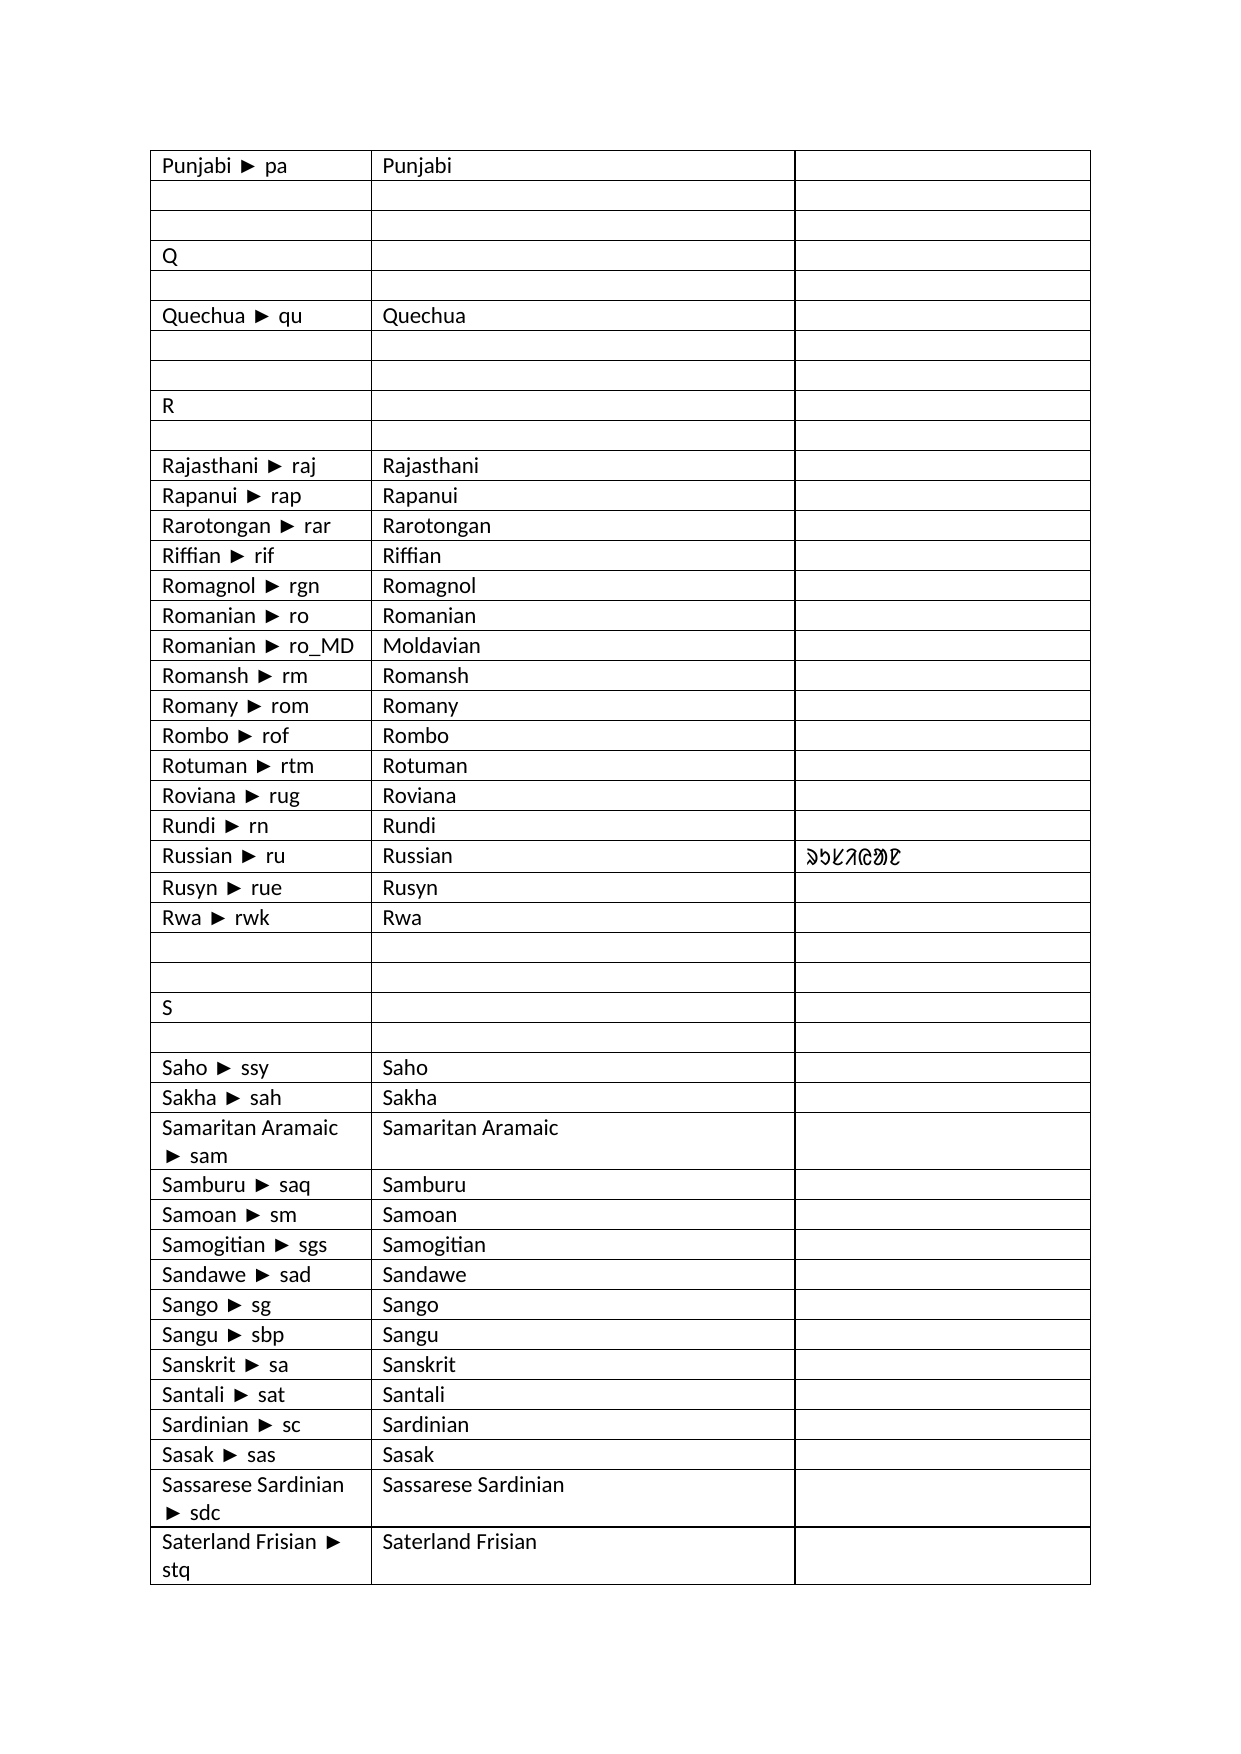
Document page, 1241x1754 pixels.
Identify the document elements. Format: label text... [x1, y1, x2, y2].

table_cell [796, 781, 1090, 810]
table_cell [796, 933, 1090, 962]
table_cell [372, 211, 794, 240]
table_cell [151, 1023, 371, 1052]
table_cell Saterland Frisian ► stq [151, 1528, 371, 1583]
table_cell [796, 481, 1090, 510]
table_cell [796, 903, 1090, 932]
table_cell [796, 541, 1090, 570]
table_cell Romansh ► rm [151, 661, 371, 690]
table_cell Romany ► rom [151, 691, 371, 720]
table_cell Rapanui [372, 481, 794, 510]
table_cell Roviana [372, 781, 794, 810]
table_cell Rapanui ► rap [151, 481, 371, 510]
table_cell Sangu ► sbp [151, 1320, 371, 1349]
table_cell [796, 331, 1090, 360]
table_cell Riffian [372, 541, 794, 570]
table_cell Santali [372, 1380, 794, 1409]
table_cell [796, 811, 1090, 840]
table_cell [796, 151, 1090, 180]
table_cell [796, 721, 1090, 750]
table_cell Romagnol [372, 571, 794, 600]
table_cell [151, 421, 371, 450]
table_cell Rarotongan [372, 511, 794, 540]
table_cell Romany [372, 691, 794, 720]
table_cell Rajasthani ► raj [151, 451, 371, 480]
table_cell Sandawe ► sad [151, 1260, 371, 1289]
table_cell [796, 661, 1090, 690]
table_cell [372, 361, 794, 390]
table_cell Rarotongan ► rar [151, 511, 371, 540]
table_cell [796, 1200, 1090, 1229]
table_cell [796, 1083, 1090, 1112]
table_cell [372, 271, 794, 300]
table_cell [796, 1170, 1090, 1199]
table_cell Sassarese Sardinian ► sdc [151, 1470, 371, 1526]
table_cell [796, 1528, 1090, 1583]
table_cell [796, 211, 1090, 240]
table_cell [796, 873, 1090, 902]
table_cell Rundi [372, 811, 794, 840]
table_cell [796, 601, 1090, 630]
table_cell Samburu [372, 1170, 794, 1199]
table_cell [796, 1380, 1090, 1409]
table_cell Saterland Frisian [372, 1528, 794, 1583]
table_cell [796, 571, 1090, 600]
table_cell Quechua [372, 301, 794, 330]
table_cell [151, 361, 371, 390]
table_cell [796, 993, 1090, 1022]
table_cell Sasak ► sas [151, 1440, 371, 1469]
table_cell Punjabi [372, 151, 794, 180]
table_cell Romansh [372, 661, 794, 690]
table_cell [796, 361, 1090, 390]
table_cell [372, 421, 794, 450]
table_cell Sangu [372, 1320, 794, 1349]
table_cell [796, 271, 1090, 300]
table_cell Rajasthani [372, 451, 794, 480]
table_cell Roviana ► rug [151, 781, 371, 810]
table_cell Riffian ► rif [151, 541, 371, 570]
table_cell [796, 631, 1090, 660]
table_cell Punjabi ► pa [151, 151, 371, 180]
table_cell Rusyn ► rue [151, 873, 371, 902]
table_cell [796, 1053, 1090, 1082]
table_cell [796, 451, 1090, 480]
table_cell Rwa [372, 903, 794, 932]
table_cell [796, 1440, 1090, 1469]
table_cell [796, 1260, 1090, 1289]
table_cell [151, 331, 371, 360]
table_cell [372, 241, 794, 270]
table_cell Rwa ► rwk [151, 903, 371, 932]
table_cell [151, 271, 371, 300]
table_cell [796, 181, 1090, 210]
table_cell R [151, 391, 371, 420]
table_cell [372, 963, 794, 992]
table_cell [796, 963, 1090, 992]
table_cell Sakha [372, 1083, 794, 1112]
table_cell [372, 181, 794, 210]
table_cell [372, 331, 794, 360]
table_cell [796, 391, 1090, 420]
table_cell Sardinian [372, 1410, 794, 1439]
table_cell [796, 1320, 1090, 1349]
table_cell Samoan [372, 1200, 794, 1229]
table_cell Samogitian [372, 1230, 794, 1259]
table_cell [796, 1230, 1090, 1259]
table_cell Rundi ► rn [151, 811, 371, 840]
table_cell Russian ► ru [151, 841, 371, 872]
table_cell Rotuman ► rtm [151, 751, 371, 780]
table_cell Rotuman [372, 751, 794, 780]
table_cell Sanskrit [372, 1350, 794, 1379]
table_cell Samaritan Aramaic ► sam [151, 1113, 371, 1169]
table_cell Russian [372, 841, 794, 872]
table_cell Rusyn [372, 873, 794, 902]
table_cell [372, 391, 794, 420]
table_cell [796, 241, 1090, 270]
table_cell [796, 691, 1090, 720]
table_cell Sardinian ► sc [151, 1410, 371, 1439]
table_cell Q [151, 241, 371, 270]
table_cell [151, 211, 371, 240]
table_cell [151, 933, 371, 962]
table_cell [151, 181, 371, 210]
table_cell Sandawe [372, 1260, 794, 1289]
table_cell Saho [372, 1053, 794, 1082]
table_cell [372, 993, 794, 1022]
table_cell [796, 1470, 1090, 1526]
table_cell Samogitian ► sgs [151, 1230, 371, 1259]
table_cell Quechua ► qu [151, 301, 371, 330]
table_cell Samoan ► sm [151, 1200, 371, 1229]
table_cell Sanskrit ► sa [151, 1350, 371, 1379]
table_cell Rombo [372, 721, 794, 750]
table_cell [151, 963, 371, 992]
table_cell Rombo ► rof [151, 721, 371, 750]
table_cell Romanian ► ro [151, 601, 371, 630]
table_cell Sango [372, 1290, 794, 1319]
table_cell Samaritan Aramaic [372, 1113, 794, 1169]
table_cell [796, 301, 1090, 330]
table_cell [796, 1113, 1090, 1169]
table_cell Santali ► sat [151, 1380, 371, 1409]
table_cell Sasak [372, 1440, 794, 1469]
table_cell [796, 421, 1090, 450]
table_cell [372, 1023, 794, 1052]
table_cell [372, 933, 794, 962]
table_cell Sango ► sg [151, 1290, 371, 1319]
table_cell Sakha ► sah [151, 1083, 371, 1112]
table_cell Moldavian [372, 631, 794, 660]
table_cell Romanian ► ro_MD [151, 631, 371, 660]
table_cell [796, 1023, 1090, 1052]
table_cell [796, 751, 1090, 780]
table_cell S [151, 993, 371, 1022]
table_cell [796, 1290, 1090, 1319]
table_cell [796, 1350, 1090, 1379]
table_cell ᱨᱩᱥᱤᱭᱟᱱ [796, 841, 1090, 872]
table_cell Saho ► ssy [151, 1053, 371, 1082]
table_cell Romagnol ► rgn [151, 571, 371, 600]
table_cell Romanian [372, 601, 794, 630]
table_cell Samburu ► saq [151, 1170, 371, 1199]
table_cell Sassarese Sardinian [372, 1470, 794, 1526]
table_cell [796, 511, 1090, 540]
table_cell [796, 1410, 1090, 1439]
